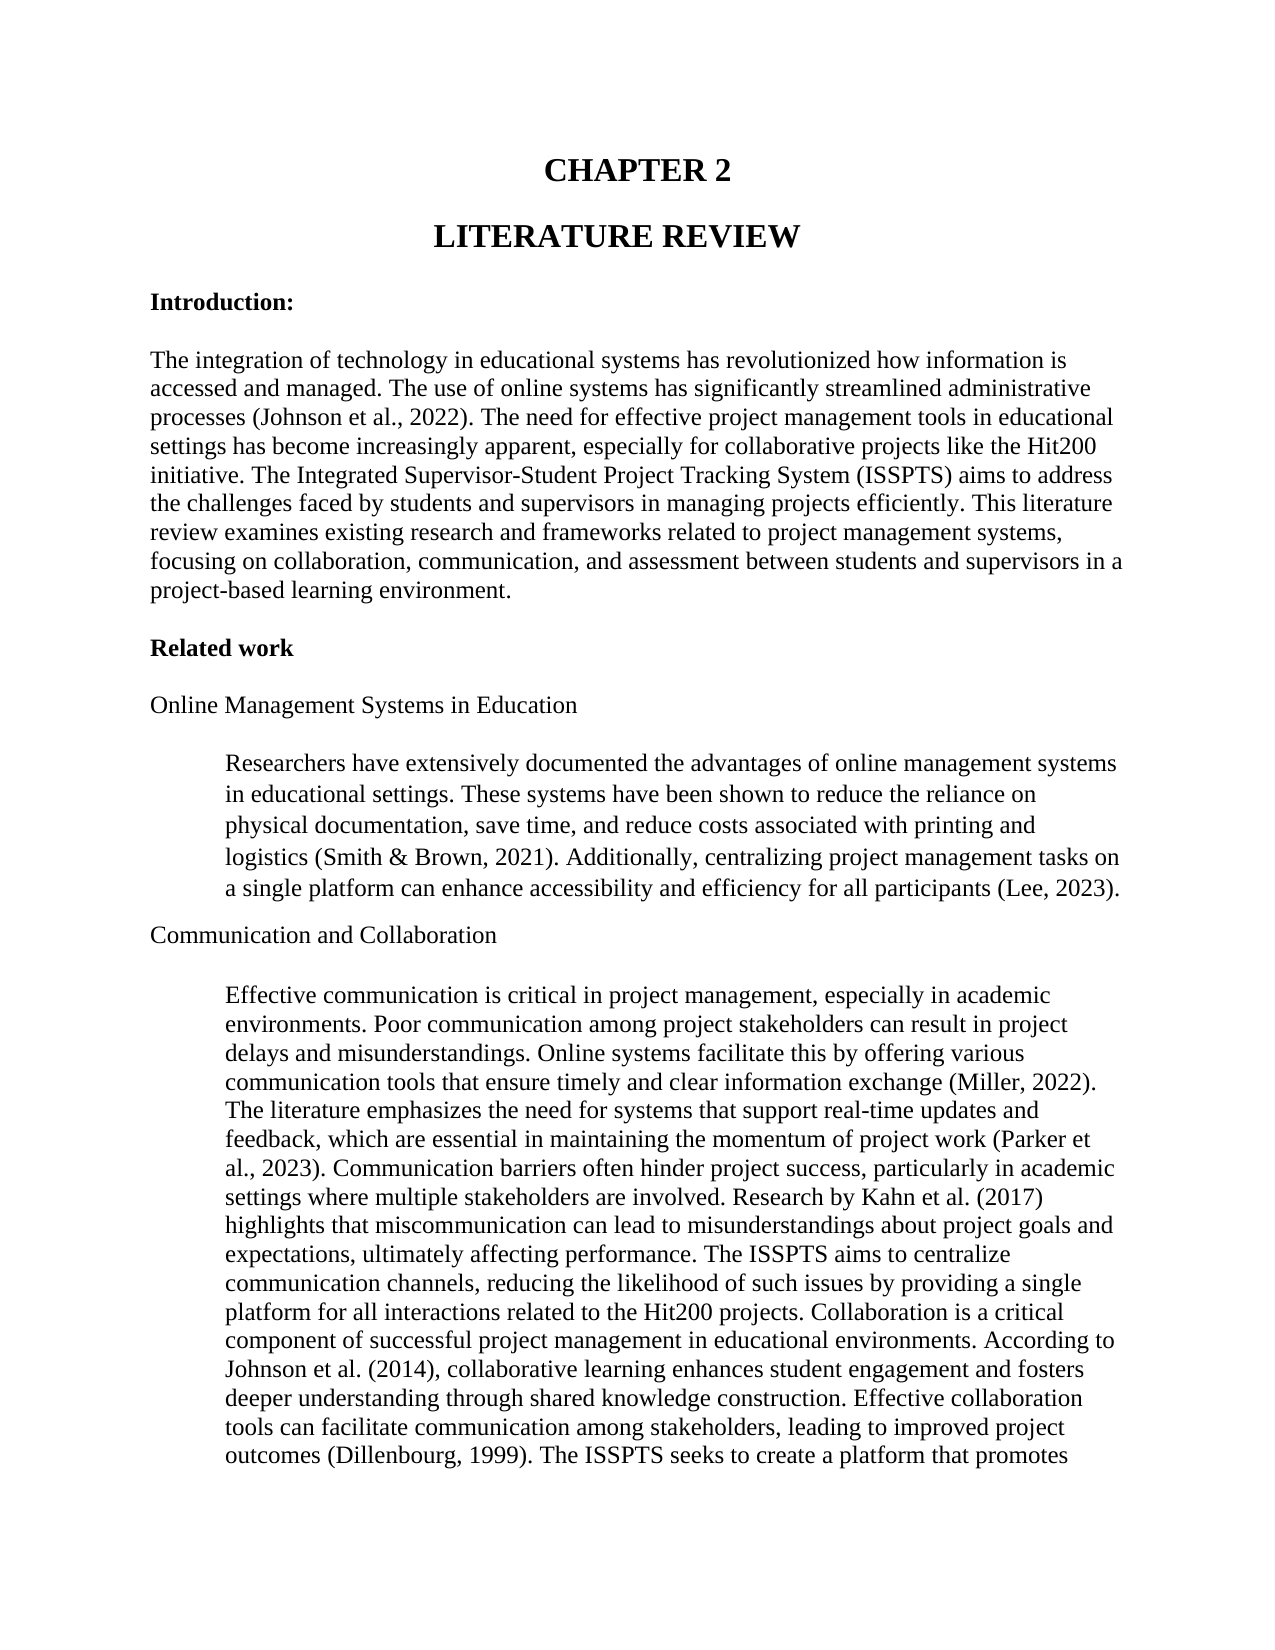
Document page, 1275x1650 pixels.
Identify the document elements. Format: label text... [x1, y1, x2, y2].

text Online Management Systems in Education [150, 691, 1125, 719]
text Related work [150, 633, 1125, 661]
text The integration of technology in educational systems has revolutionized how information is accessed and managed. The use of online systems has significantly streamlined administrative processes (Johnson et al., 2022). The need for effective project management tools in educational settings has become increasingly apparent, especially for collaborative projects like the Hit200 initiative. The Integrated Supervisor-Student Project Tracking System (ISSPTS) aims to address the challenges faced by students and supervisors in managing projects efficiently. This literature review examines existing research and frameworks related to project management systems, focusing on collaboration, communication, and assessment between students and supervisors in a project-based learning environment. [150, 345, 1125, 603]
text Researchers have extensively documented the advantages of online management systems in educational settings. These systems have been shown to reduce the reliance on physical documentation, save time, and reduce costs associated with printing and logistics (Smith & Brown, 2021). Additionally, centralizing project management tasks on a single platform can enhance accessibility and efficiency for all participants (Lee, 2023). [225, 748, 1125, 901]
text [225, 981, 1125, 1469]
text Communication and Collaboration [150, 920, 1125, 949]
subtitle LITERATURE REVIEW [150, 216, 1125, 255]
subtitle CHAPTER 2 [150, 150, 1125, 188]
text Introduction: [150, 287, 1125, 316]
